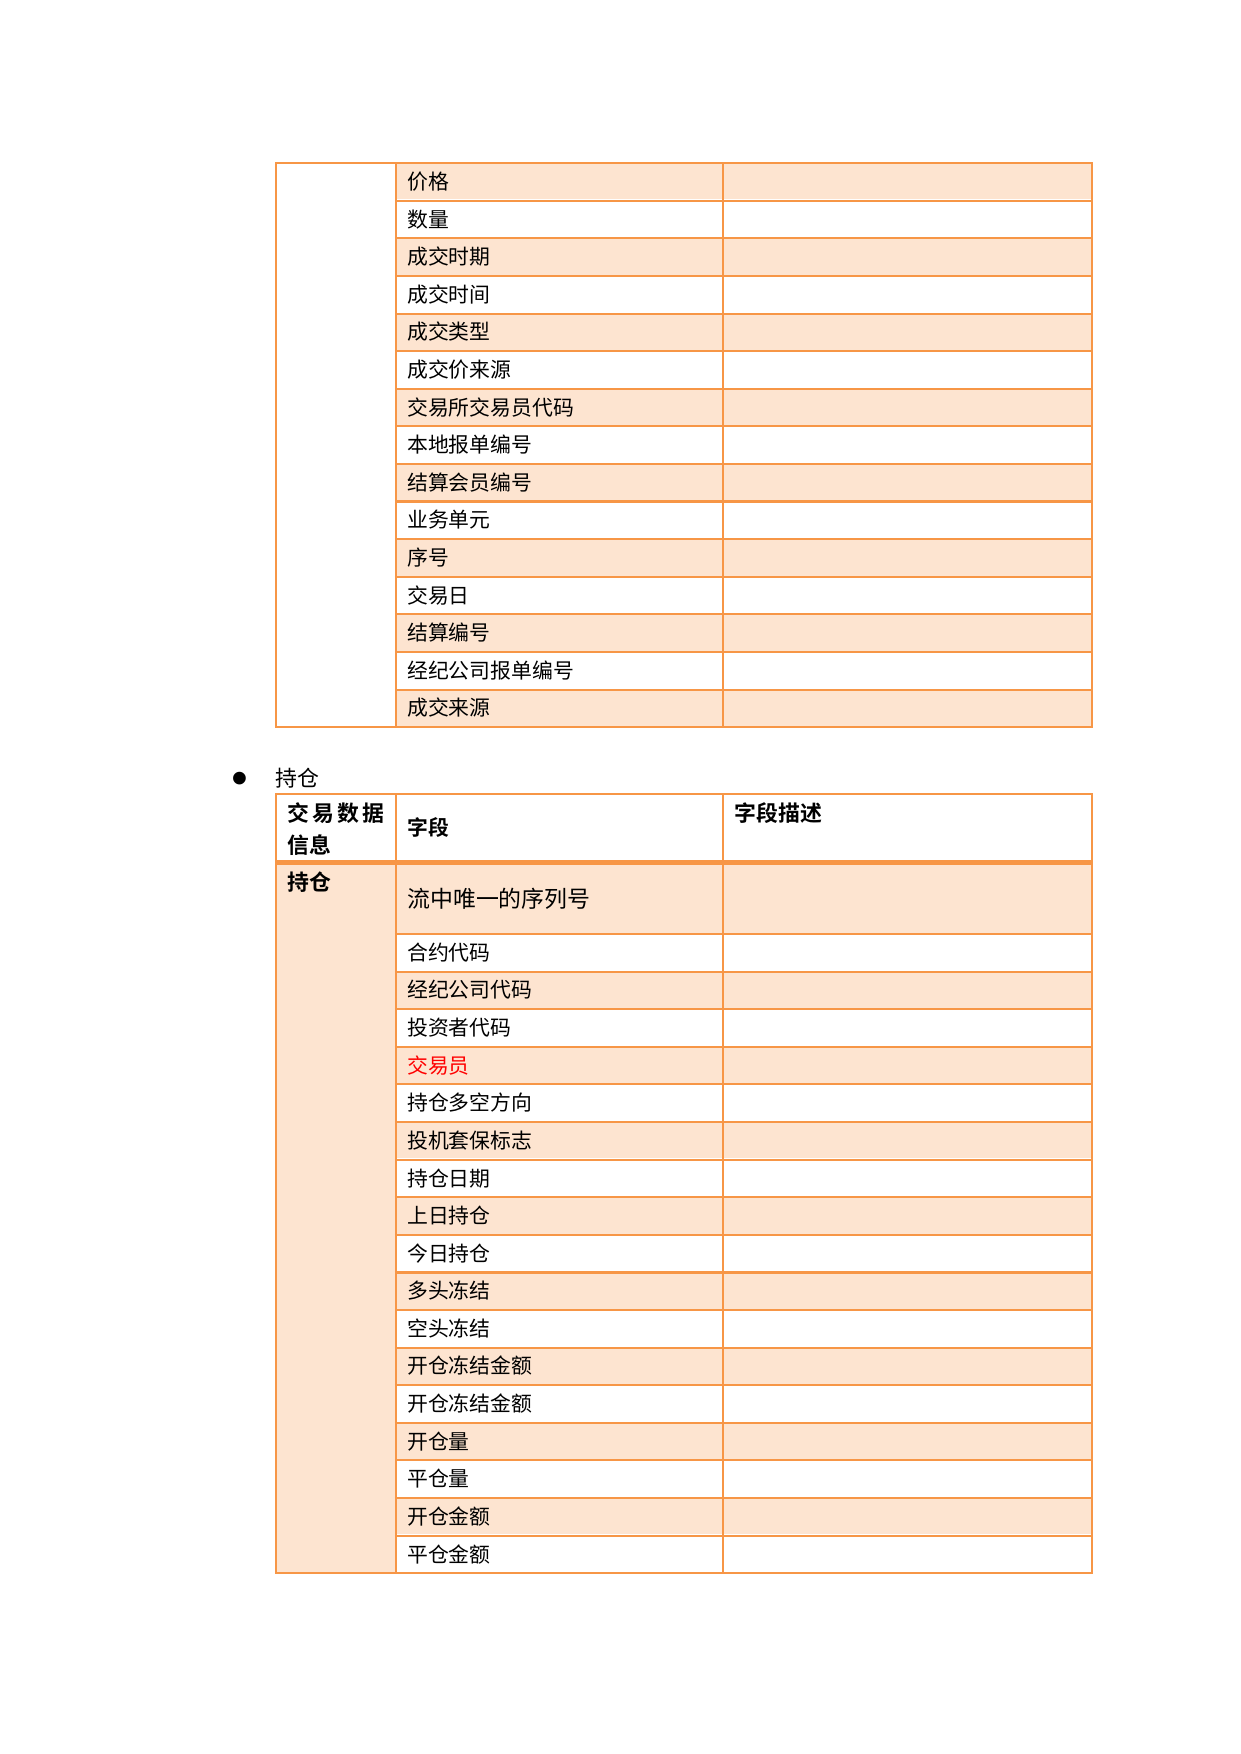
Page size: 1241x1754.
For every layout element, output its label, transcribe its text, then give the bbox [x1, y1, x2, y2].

table_cell [724, 1274, 1091, 1309]
table_cell [724, 865, 1091, 933]
table_cell 结算会员编号 [397, 465, 722, 500]
list 持仓 [231, 761, 1053, 793]
table_cell 业务单元 [397, 503, 722, 538]
table_cell [724, 1010, 1091, 1046]
table_cell 交易所交易员代码 [397, 390, 722, 425]
table_cell [724, 615, 1091, 651]
table_cell [724, 465, 1091, 500]
table_cell 平仓金额 [397, 1537, 722, 1572]
table_cell 空头冻结 [397, 1311, 722, 1347]
table_cell 成交来源 [397, 691, 722, 726]
table_cell [724, 1161, 1091, 1196]
table_cell 今日持仓 [397, 1236, 722, 1271]
table_cell 数量 [397, 202, 722, 237]
table_cell 投资者代码 [397, 1010, 722, 1046]
table_cell [724, 164, 1091, 199]
table_cell [724, 1048, 1091, 1083]
table_cell 投机套保标志 [397, 1123, 722, 1158]
table_cell [724, 1424, 1091, 1459]
table_cell 成交类型 [397, 315, 722, 350]
table_cell [724, 1386, 1091, 1422]
table_cell 合约代码 [397, 935, 722, 971]
table_cell [724, 277, 1091, 312]
table_cell 价格 [397, 164, 722, 199]
table_cell [724, 1123, 1091, 1158]
table_header 交易数据信息 [277, 795, 395, 860]
table_cell [724, 1537, 1091, 1572]
table_cell 成交价来源 [397, 352, 722, 388]
table_cell 交易员 [397, 1048, 722, 1083]
table_cell 成交时间 [397, 277, 722, 312]
table_cell [724, 1085, 1091, 1121]
table_cell 交易日 [397, 578, 722, 613]
table_cell [724, 503, 1091, 538]
table_cell [724, 1499, 1091, 1534]
table_cell [724, 352, 1091, 388]
table_cell [724, 315, 1091, 350]
table_cell 结算编号 [397, 615, 722, 651]
table_cell [724, 1198, 1091, 1234]
table_cell 开仓金额 [397, 1499, 722, 1534]
table_cell 序号 [397, 540, 722, 576]
table_cell [724, 973, 1091, 1008]
table_header 字段描述 [724, 795, 1091, 860]
table_cell [724, 540, 1091, 576]
table_cell [724, 1236, 1091, 1271]
table_cell [724, 691, 1091, 726]
table_cell 上日持仓 [397, 1198, 722, 1234]
table_cell 开仓量 [397, 1424, 722, 1459]
table_cell 多头冻结 [397, 1274, 722, 1309]
table_cell [724, 578, 1091, 613]
table_cell [724, 1349, 1091, 1384]
table_cell [724, 390, 1091, 425]
table_cell 经纪公司代码 [397, 973, 722, 1008]
table_cell [724, 239, 1091, 275]
table_cell 本地报单编号 [397, 427, 722, 463]
table_cell 开仓冻结金额 [397, 1386, 722, 1422]
table_header 字段 [397, 795, 722, 860]
table_cell [724, 1461, 1091, 1497]
table_cell [724, 1311, 1091, 1347]
table_cell 持仓多空方向 [397, 1085, 722, 1121]
table_cell 持仓日期 [397, 1161, 722, 1196]
table_cell 经纪公司报单编号 [397, 653, 722, 688]
table_cell 成交时期 [397, 239, 722, 275]
table_cell 持仓 [277, 865, 395, 1572]
table_cell 平仓量 [397, 1461, 722, 1497]
table_cell 开仓冻结金额 [397, 1349, 722, 1384]
table_cell [724, 202, 1091, 237]
table_cell [724, 427, 1091, 463]
table_cell [724, 653, 1091, 688]
table_cell [724, 935, 1091, 971]
table_cell 流中唯一的序列号 [397, 865, 722, 933]
